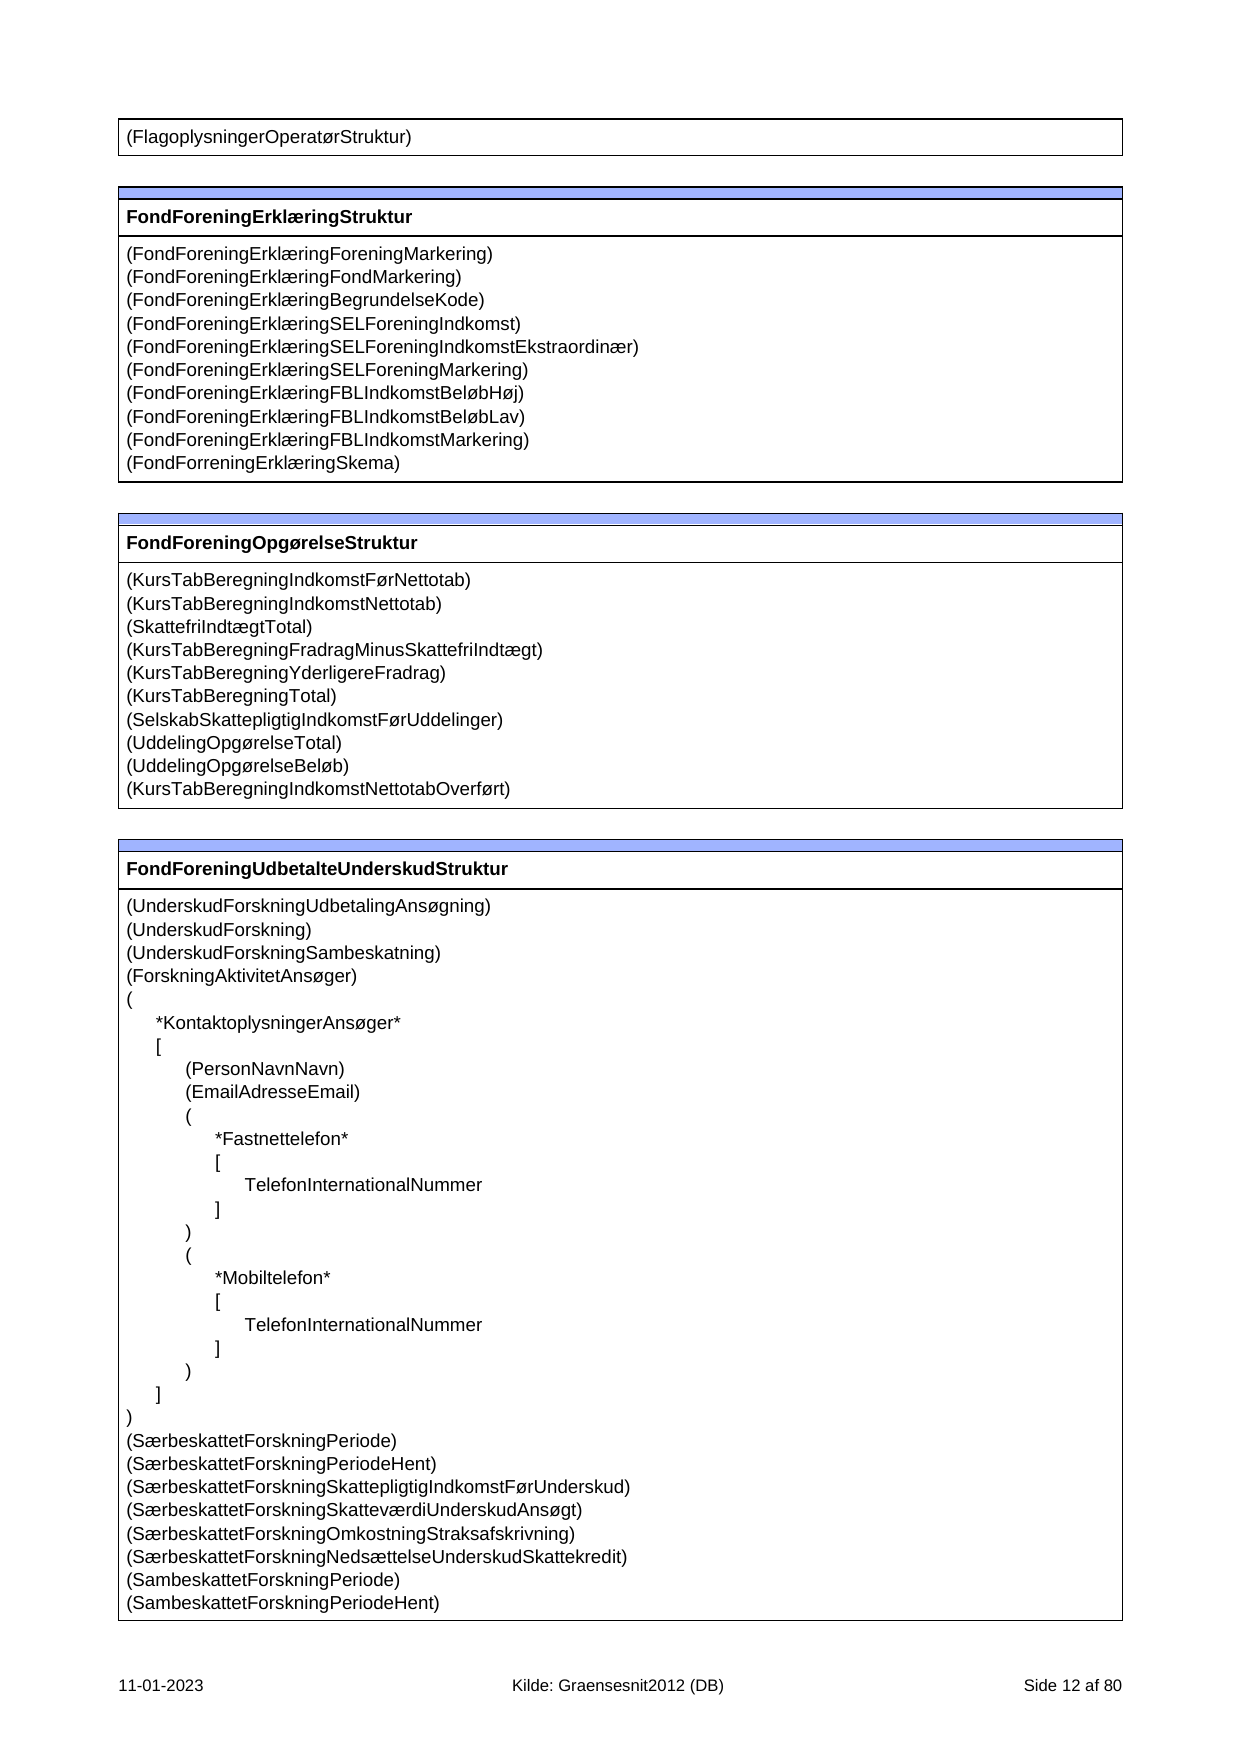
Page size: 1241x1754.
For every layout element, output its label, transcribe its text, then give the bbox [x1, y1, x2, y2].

table_header [119, 840, 1122, 851]
table_cell (KursTabBeregningIndkomstFørNettotab) (KursTabBeregningIndkomstNettotab) (SkattefriIndtægtTotal) (KursTabBeregningFradragMinusSkattefriIndtægt) (KursTabBeregningYderligereFradrag) (KursTabBeregningTotal) (SelskabSkattepligtigIndkomstFørUddelinger) (UddelingOpgørelseTotal) (UddelingOpgørelseBeløb) (KursTabBeregningIndkomstNettotabOverført) [119, 563, 1122, 808]
table_header [119, 514, 1122, 524]
table_cell FondForeningUdbetalteUnderskudStruktur [119, 852, 1122, 888]
table_cell FondForeningOpgørelseStruktur [119, 526, 1122, 562]
table_header [119, 188, 1122, 198]
table_cell FondForeningErklæringStruktur [119, 200, 1122, 235]
table_cell (FondForeningErklæringForeningMarkering) (FondForeningErklæringFondMarkering) (FondForeningErklæringBegrundelseKode) (FondForeningErklæringSELForeningIndkomst) (FondForeningErklæringSELForeningIndkomstEkstraordinær) (FondForeningErklæringSELForeningMarkering) (FondForeningErklæringFBLIndkomstBeløbHøj) (FondForeningErklæringFBLIndkomstBeløbLav) (FondForeningErklæringFBLIndkomstMarkering) (FondForreningErklæringSkema) [119, 237, 1122, 481]
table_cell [119, 120, 1122, 155]
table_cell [119, 890, 1122, 1620]
